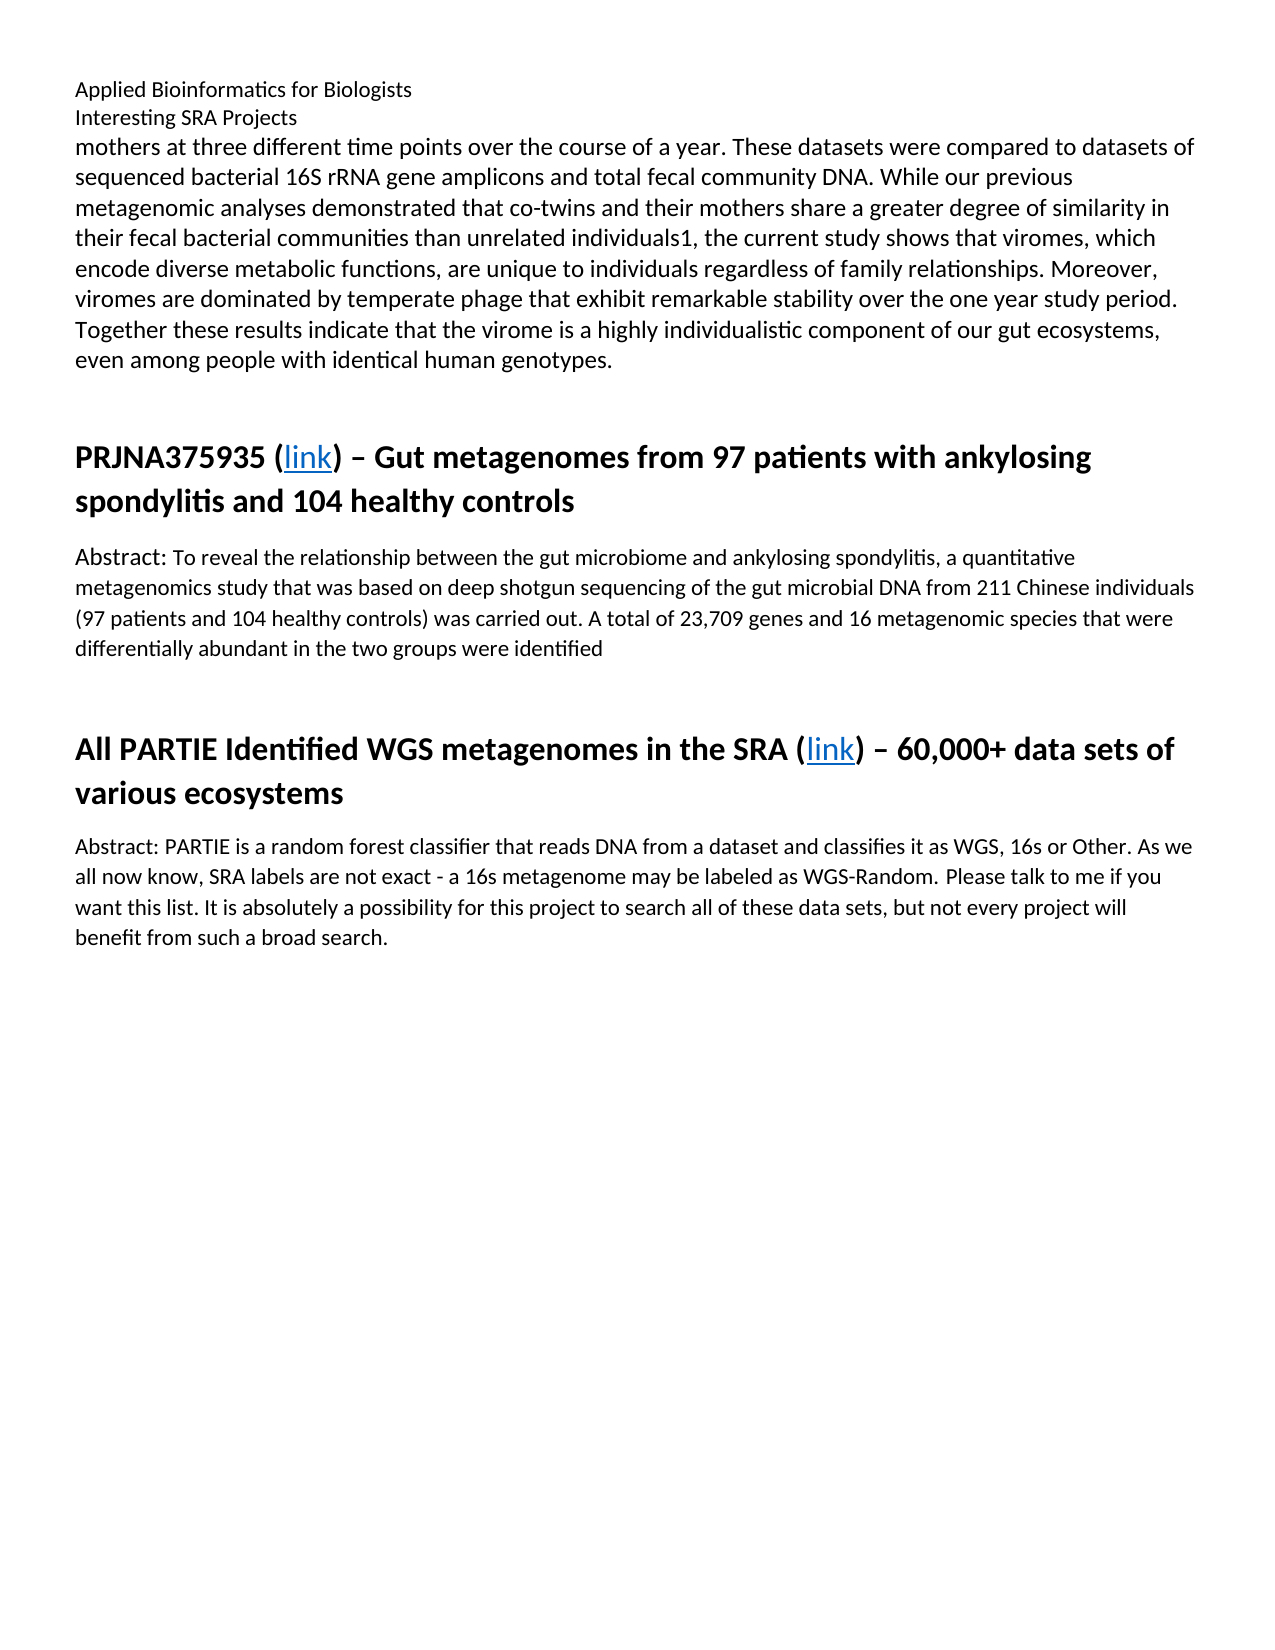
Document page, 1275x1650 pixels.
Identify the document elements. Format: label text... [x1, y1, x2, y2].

text Abstract: To reveal the relationship between the gut microbiome and ankylosing spondylitis, a quantitative metagenomics study that was based on deep shotgun sequencing of the gut microbial DNA from 211 Chinese individuals (97 patients and 104 healthy controls) was carried out. A total of 23,709 genes and 16 metagenomic species that were differentially abundant in the two groups were identified [75, 541, 1200, 662]
text Abstract: PARTIE is a random forest classifier that reads DNA from a dataset and classifies it as WGS, 16s or Other. As we all now know, SRA labels are not exact - a 16s metagenome may be labeled as WGS-Random. Please talk to me if you want this list. It is absolutely a possibility for this project to search all of these data sets, but not every project will benefit from such a broad search. [75, 832, 1200, 951]
text All PARTIE Identified WGS metagenomes in the SRA (link) – 60,000+ data sets of various ecosystems [75, 728, 1200, 812]
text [75, 131, 1200, 375]
text PRJNA375935 (link) – Gut metagenomes from 97 patients with ankylosing spondylitis and 104 healthy controls [75, 436, 1200, 521]
